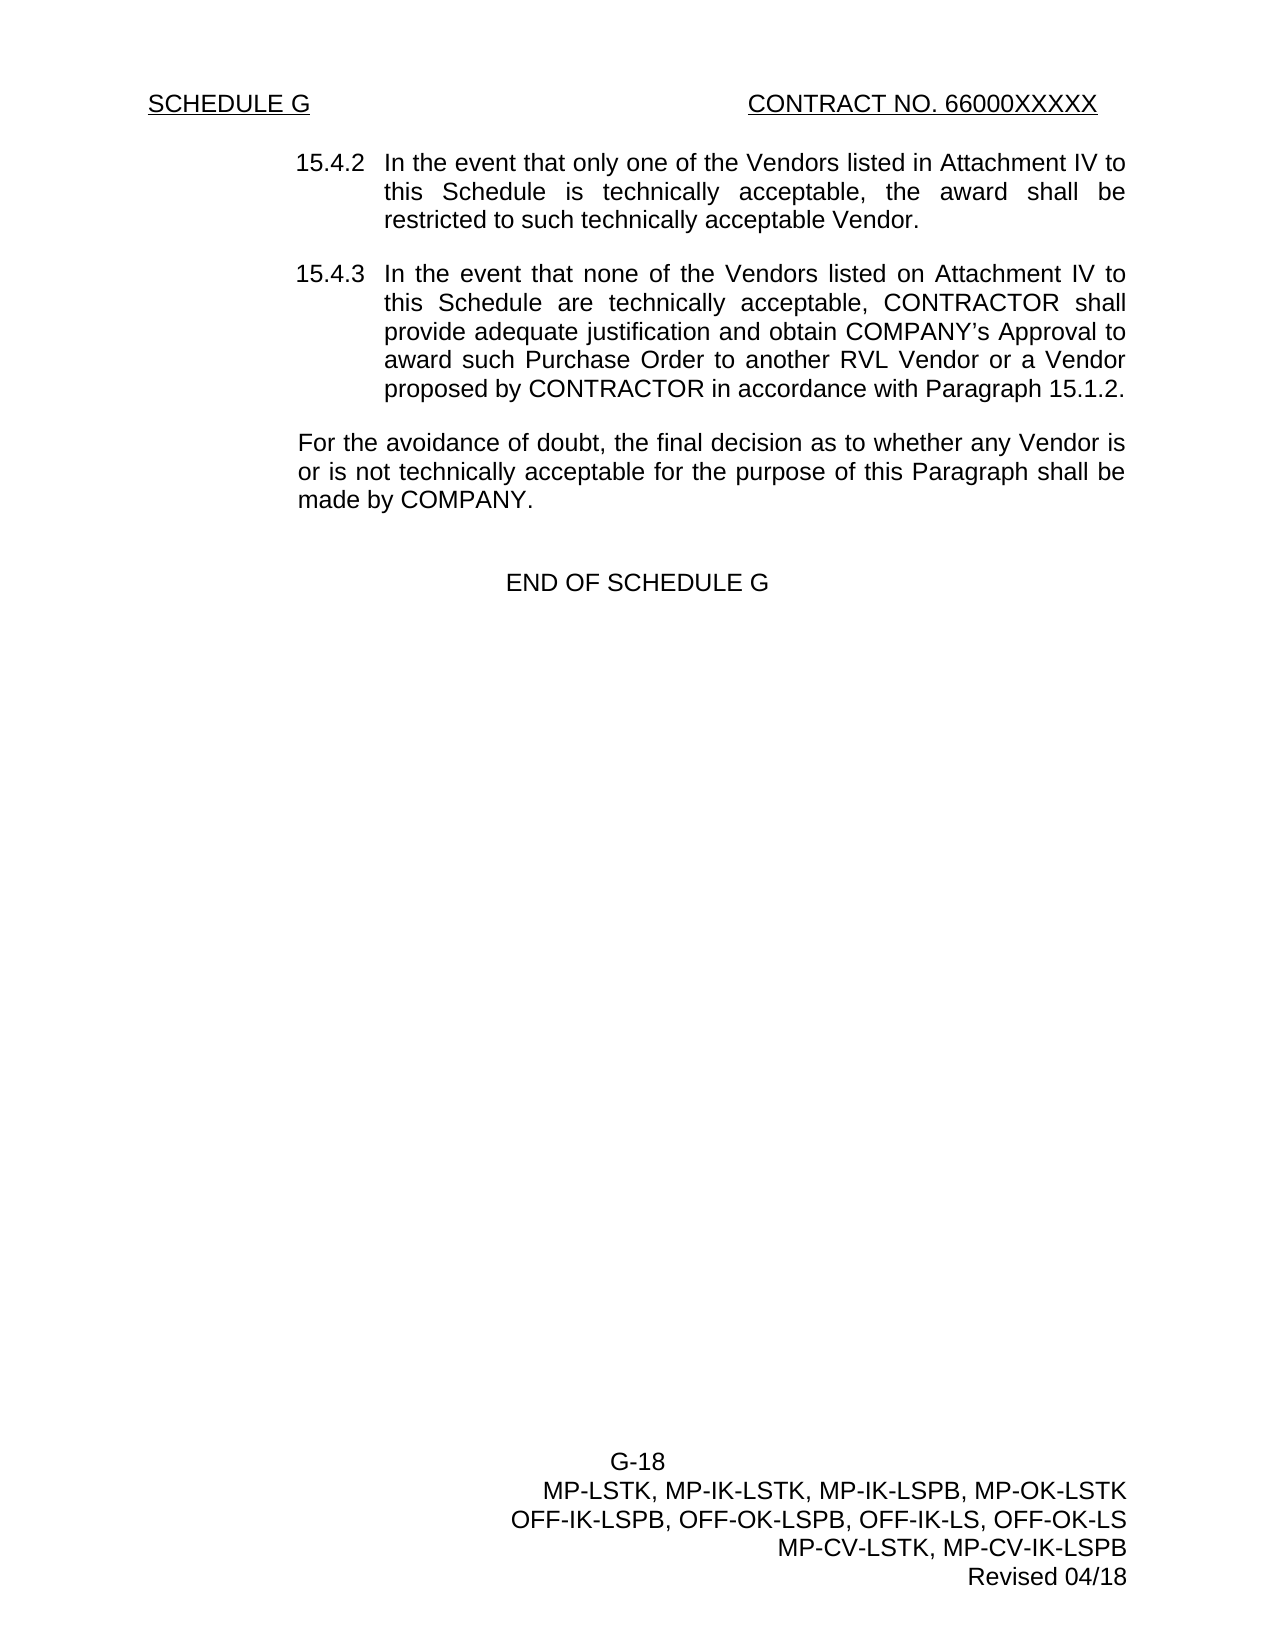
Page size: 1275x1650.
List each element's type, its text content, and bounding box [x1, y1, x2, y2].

list In the event that none of the Vendors listed on Attachment IV to this Schedule are technically acceptable, CONTRACTOR shall provide adequate justification and obtain COMPANY’s Approval to award such Purchase Order to another RVL Vendor or a Vendor proposed by CONTRACTOR in accordance with Paragraph 15.1.2. [295, 259, 1127, 403]
list In the event that only one of the Vendors listed in Attachment IV to this Schedule is technically acceptable, the award shall be restricted to such technically acceptable Vendor. [295, 148, 1127, 234]
list For the avoidance of doubt, the final decision as to whether any Vendor is or is not technically acceptable for the purpose of this Paragraph shall be made by COMPANY. [298, 428, 1127, 514]
text END OF SCHEDULE G [148, 568, 1127, 596]
